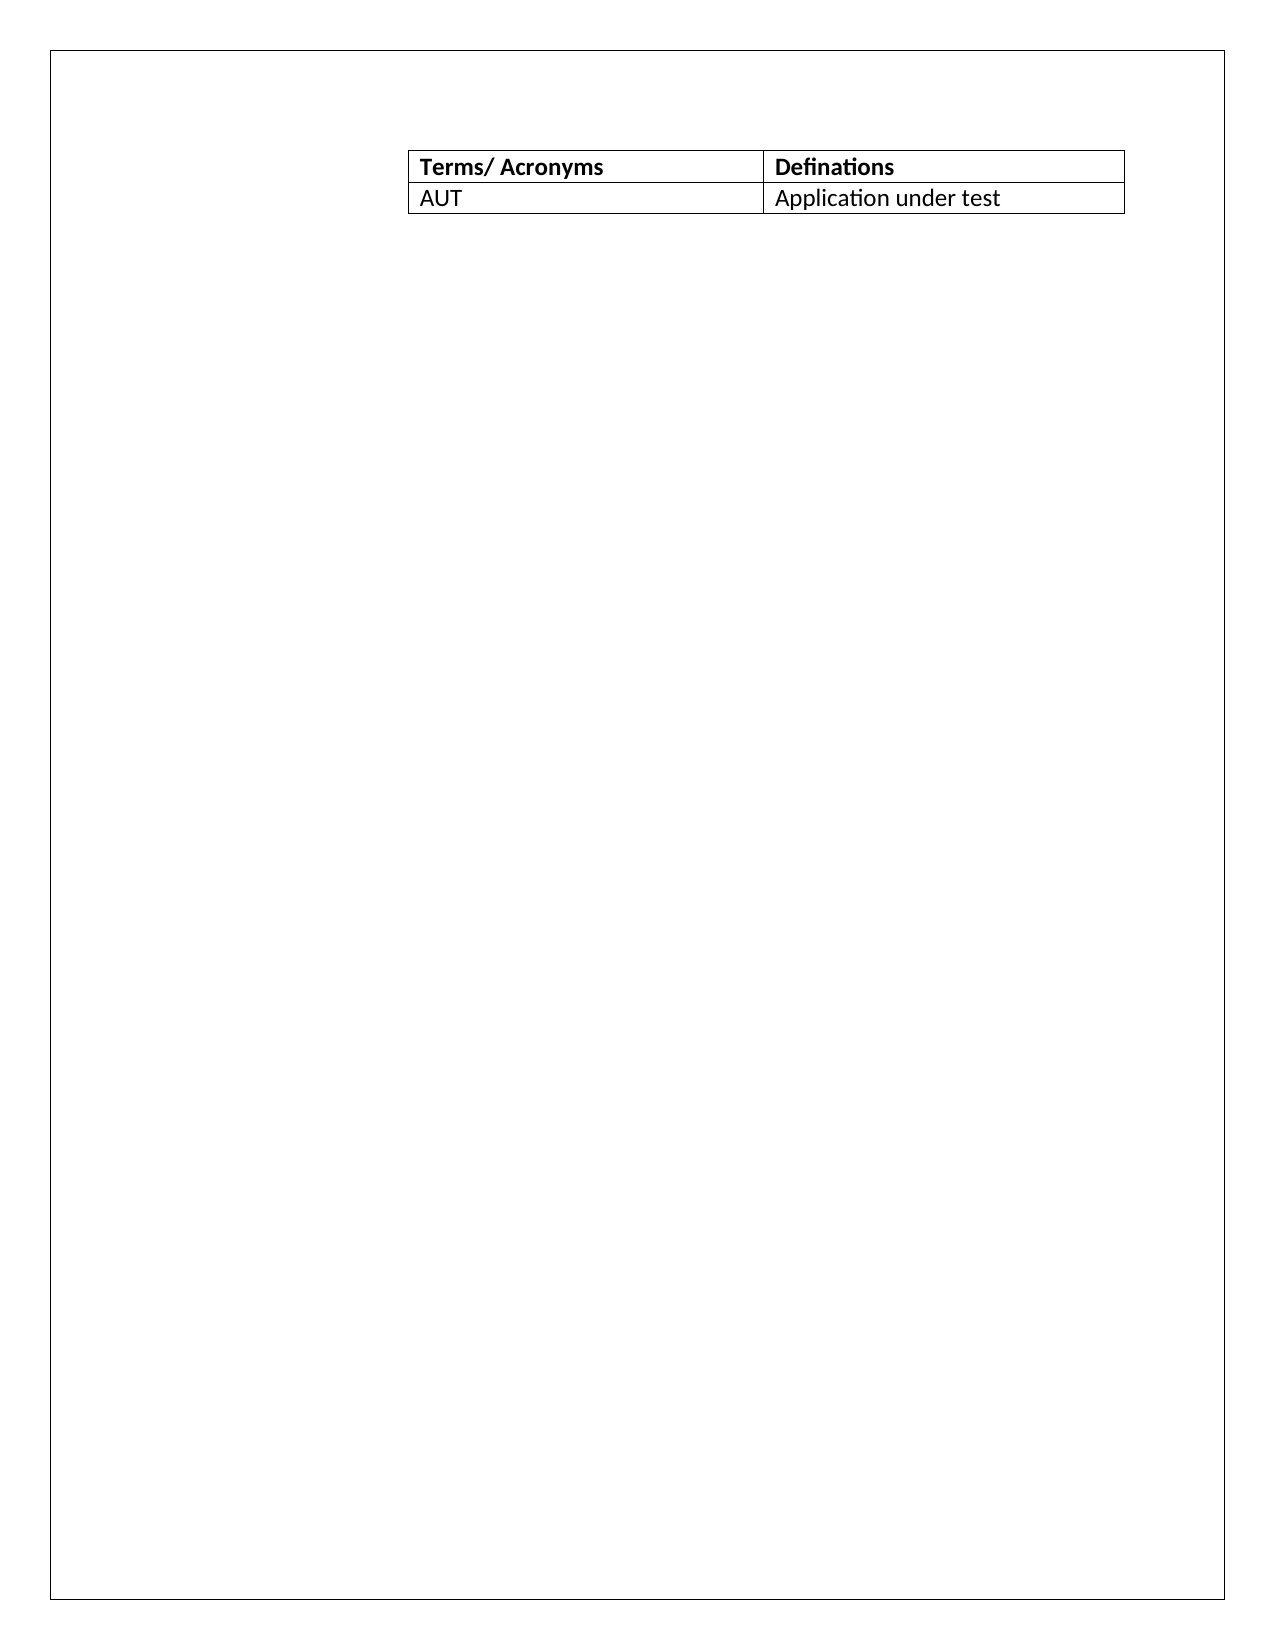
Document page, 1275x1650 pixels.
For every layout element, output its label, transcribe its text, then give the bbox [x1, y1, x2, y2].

table_cell Application under test [764, 183, 1124, 213]
table_cell AUT [409, 183, 763, 213]
table_header Definations [764, 151, 1124, 182]
table_header Terms/ Acronyms [409, 151, 763, 182]
